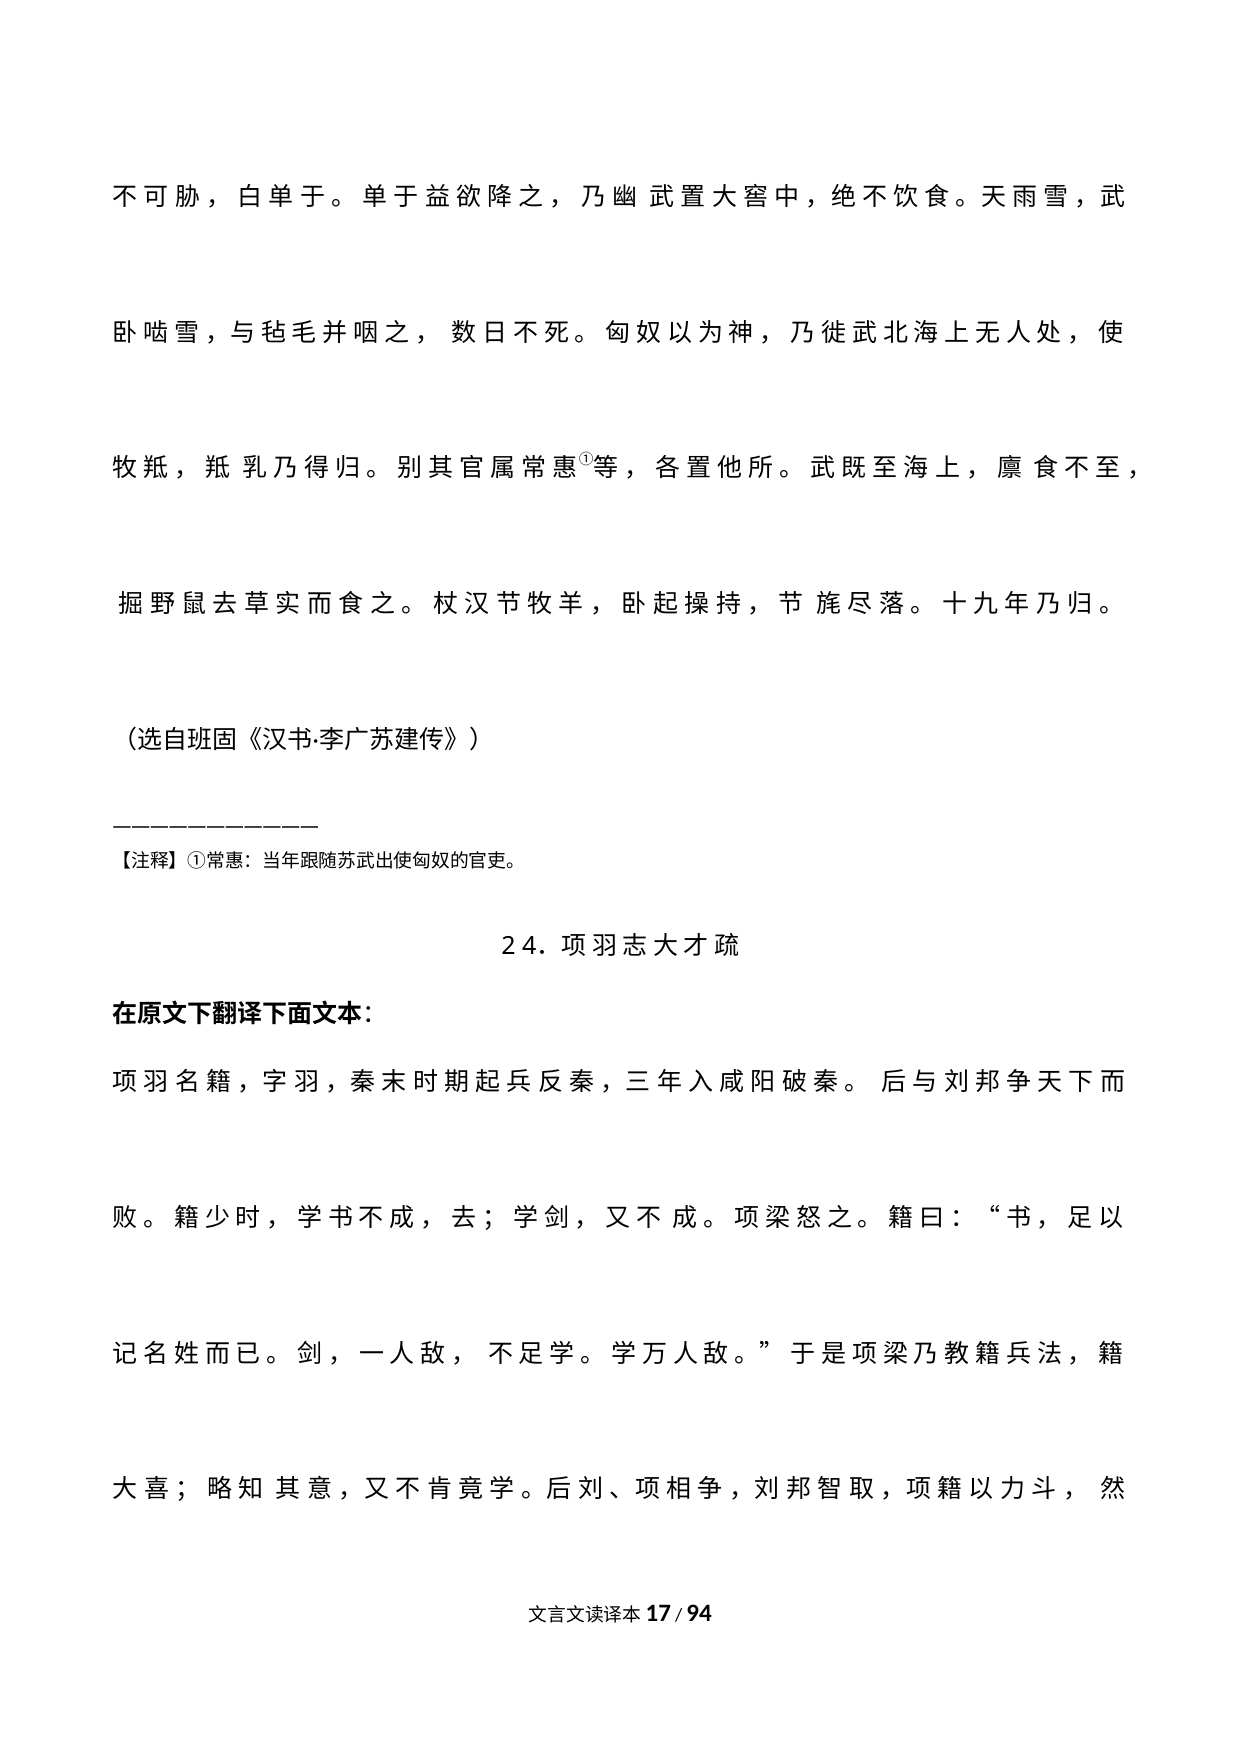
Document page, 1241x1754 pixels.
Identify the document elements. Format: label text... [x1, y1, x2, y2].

text 【注释】①常惠：当年跟随苏武出使匈奴的官吏。 [112, 842, 1128, 876]
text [112, 160, 1128, 772]
text 在原文下翻译下面文本： [112, 978, 1128, 1046]
text 2 4．项 羽 志 大 才 疏 [112, 910, 1128, 978]
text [112, 1046, 1128, 1521]
text ――――――――――― [112, 808, 1128, 842]
